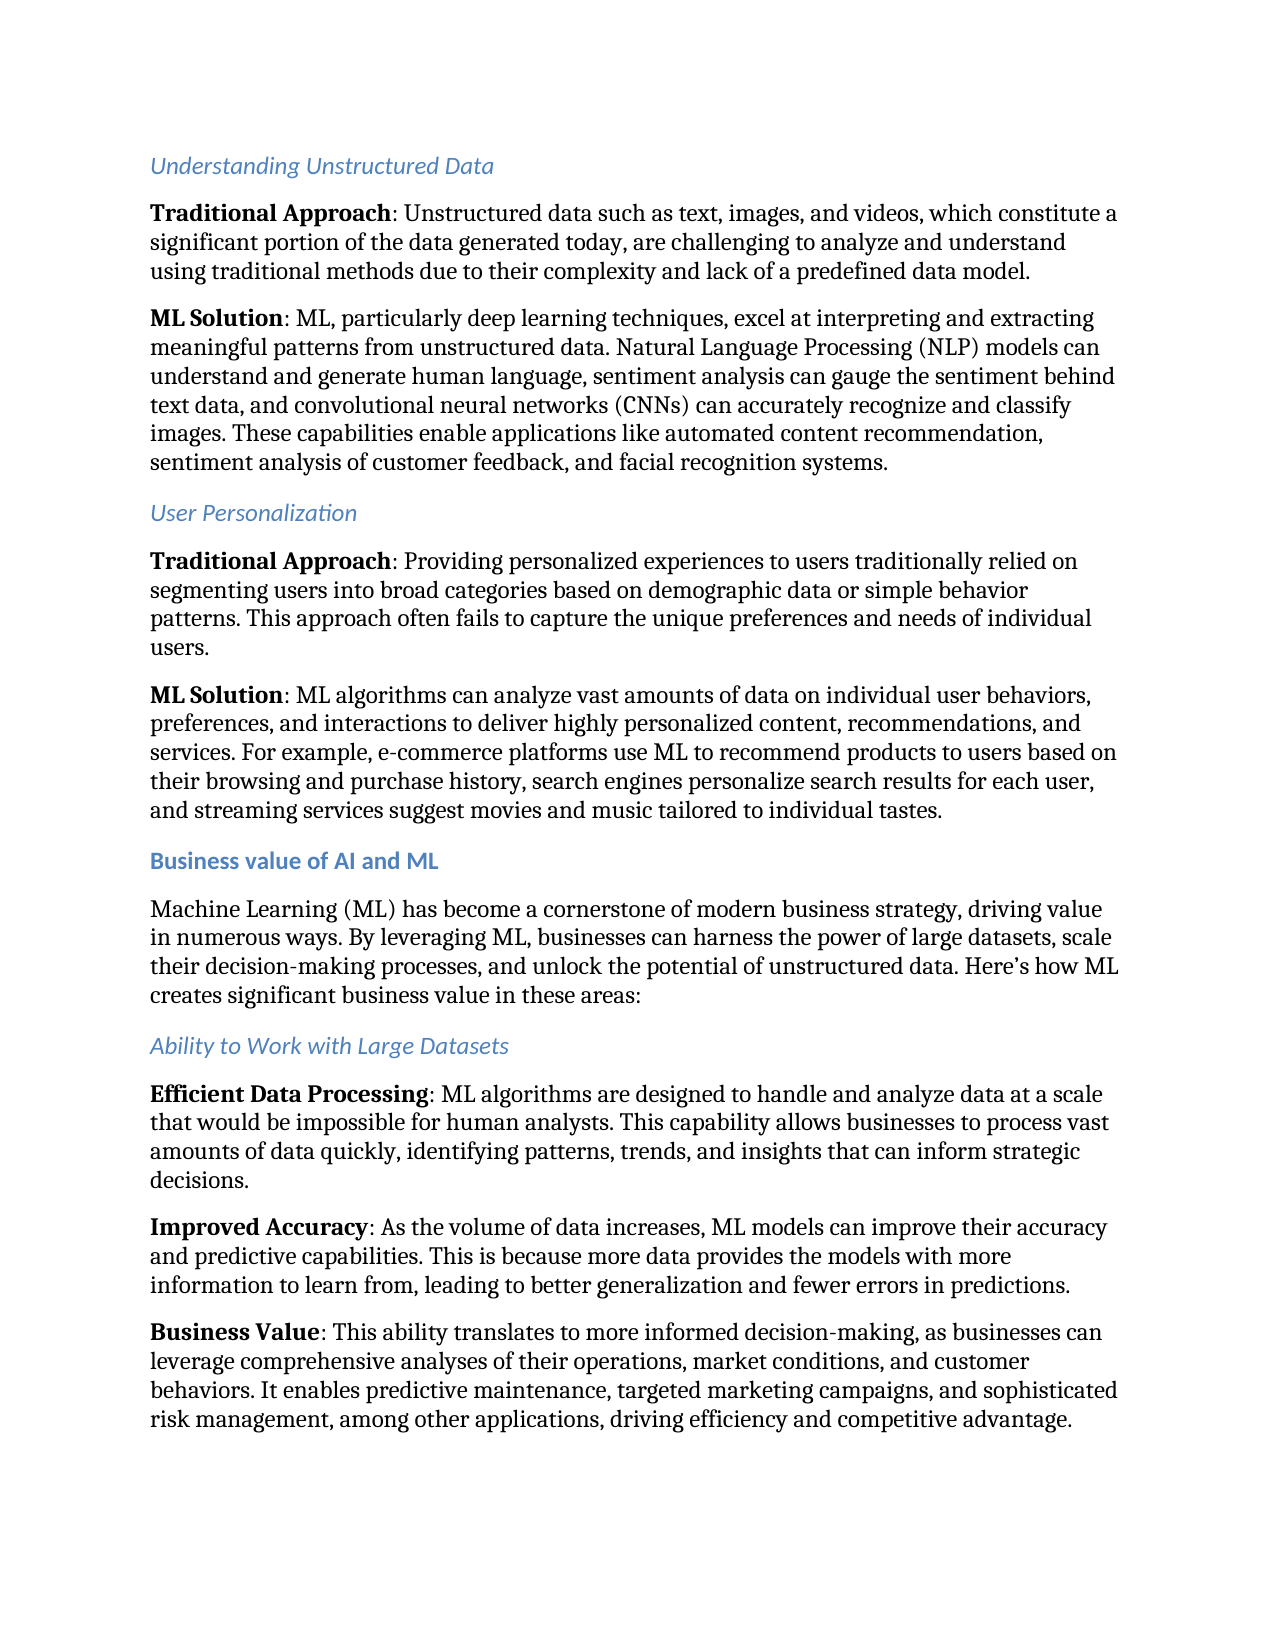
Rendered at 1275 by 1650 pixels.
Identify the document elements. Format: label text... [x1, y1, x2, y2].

text ML Solution: ML, particularly deep learning techniques, excel at interpreting and extracting meaningful patterns from unstructured data. Natural Language Processing (NLP) models can understand and generate human language, sentiment analysis can gauge the sentiment behind text data, and convolutional neural networks (CNNs) can accurately recognize and classify images. These capabilities enable applications like automated content recommendation, sentiment analysis of customer feedback, and facial recognition systems. [150, 304, 1125, 477]
text Machine Learning (ML) has become a cornerstone of modern business strategy, driving value in numerous ways. By leveraging ML, businesses can harness the power of large datasets, scale their decision-making processes, and unlock the potential of unstructured data. Here’s how ML creates significant business value in these areas: [150, 894, 1125, 1009]
subtitle Ability to Work with Large Datasets [150, 1030, 1125, 1061]
text Traditional Approach: Providing personalized experiences to users traditionally relied on segmenting users into broad categories based on demographic data or simple behavior patterns. This approach often fails to capture the unique preferences and needs of individual users. [150, 547, 1125, 662]
text Improved Accuracy: As the volume of data increases, ML models can improve their accuracy and predictive capabilities. This is because more data provides the models with more information to learn from, leading to better generalization and fewer errors in predictions. [150, 1213, 1125, 1299]
text Traditional Approach: Unstructured data such as text, images, and videos, which constitute a significant portion of the data generated today, are challenging to analyze and understand using traditional methods due to their complexity and lack of a predefined data model. [150, 199, 1125, 286]
subtitle User Personalization [150, 498, 1125, 528]
text Business Value: This ability translates to more informed decision-making, as businesses can leverage comprehensive analyses of their operations, market conditions, and customer behaviors. It enables predictive maintenance, targeted marketing campaigns, and sophisticated risk management, among other applications, driving efficiency and competitive advantage. [150, 1318, 1125, 1433]
text Efficient Data Processing: ML algorithms are designed to handle and analyze data at a scale that would be impossible for human analysts. This capability allows businesses to process vast amounts of data quickly, identifying patterns, trends, and insights that can inform strategic decisions. [150, 1079, 1125, 1194]
text ML Solution: ML algorithms can analyze vast amounts of data on individual user behaviors, preferences, and interactions to deliver highly personalized content, recommendations, and services. For example, e-commerce platforms use ML to recommend products to users based on their browsing and purchase history, search engines personalize search results for each user, and streaming services suggest movies and music tailored to individual tastes. [150, 681, 1125, 824]
subtitle Understanding Unstructured Data [150, 150, 1125, 181]
subtitle Business value of AI and ML [150, 845, 1125, 876]
